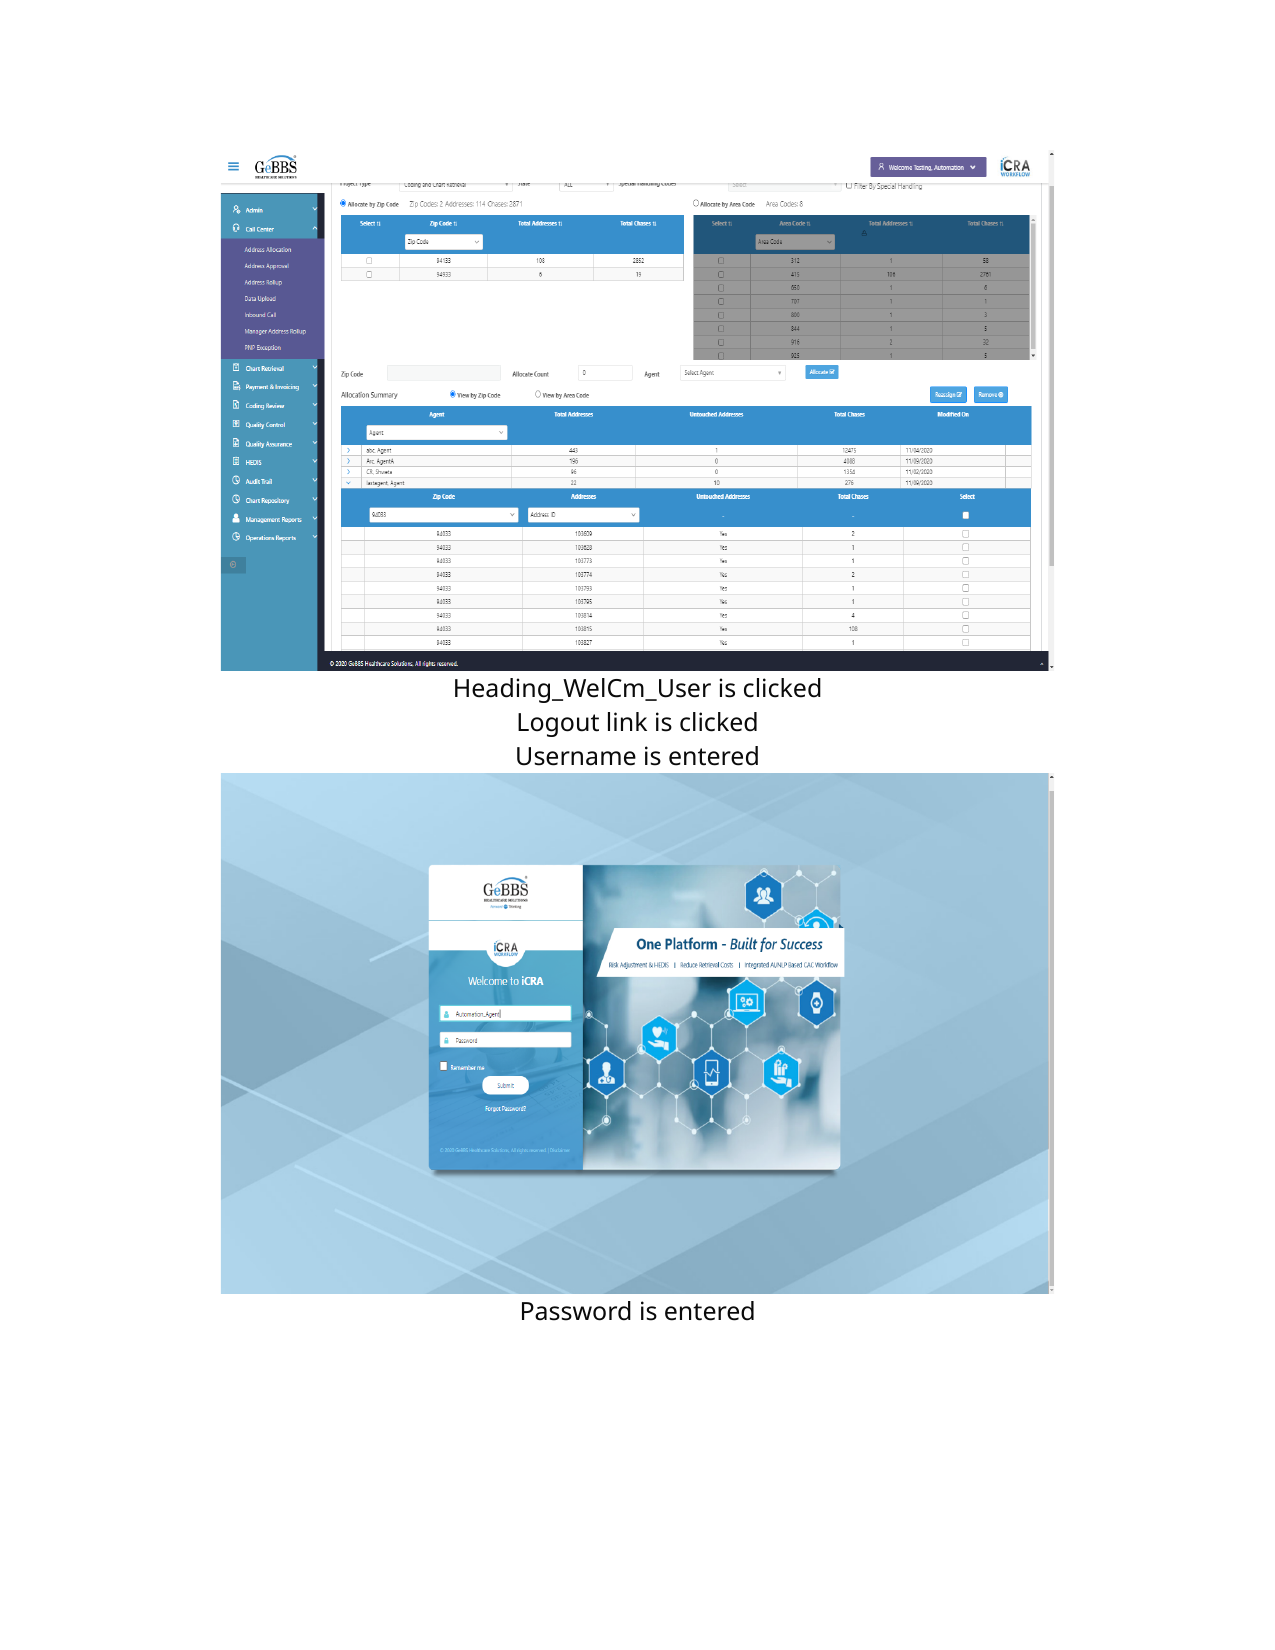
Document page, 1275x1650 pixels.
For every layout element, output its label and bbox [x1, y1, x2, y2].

picture [220, 773, 1055, 1294]
picture [220, 150, 1055, 671]
text [150, 150, 1125, 1328]
